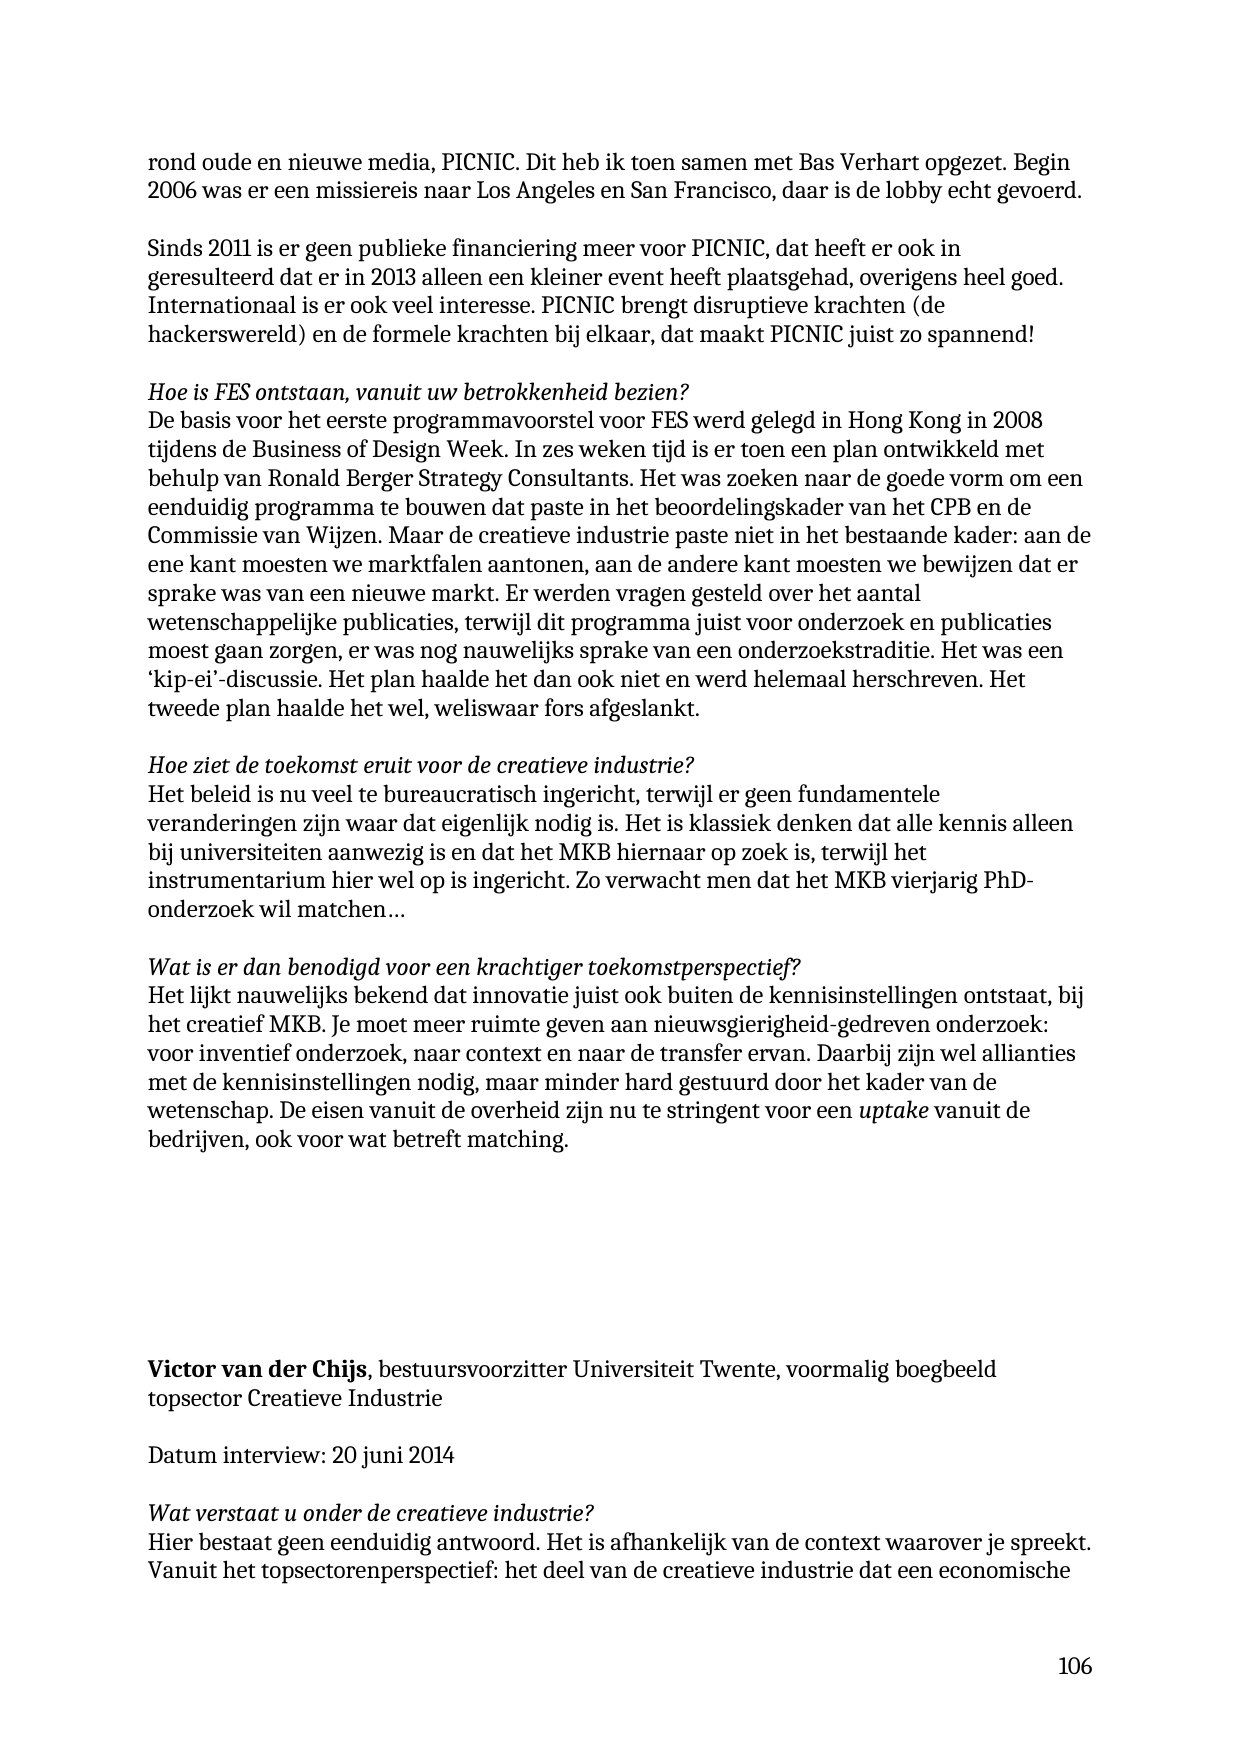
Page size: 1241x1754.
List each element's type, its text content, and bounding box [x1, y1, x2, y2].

text Hoe is FES ontstaan, vanuit uw betrokkenheid bezien? [148, 378, 1093, 406]
text Datum interview: 20 juni 2014 [148, 1441, 1093, 1470]
text Victor van der Chijs, bestuursvoorzitter Universiteit Twente, voormalig boegbeeld topsector Creatieve Industrie [148, 1355, 1093, 1413]
text Wat is er dan benodigd voor een krachtiger toekomstperspectief? [148, 953, 1093, 981]
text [148, 148, 1093, 205]
text Het beleid is nu veel te bureaucratisch ingericht, terwijl er geen fundamentele veranderingen zijn waar dat eigenlijk nodig is. Het is klassiek denken dat alle kennis alleen bij universiteiten aanwezig is en dat het MKB hiernaar op zoek is, terwijl het instrumentarium hier wel op is ingericht. Zo verwacht men dat het MKB vierjarig PhD-onderzoek wil matchen… [148, 780, 1093, 924]
text De basis voor het eerste programmavoorstel voor FES werd gelegd in Hong Kong in 2008 tijdens de Business of Design Week. In zes weken tijd is er toen een plan ontwikkeld met behulp van Ronald Berger Strategy Consultants. Het was zoeken naar de goede vorm om een eenduidig programma te bouwen dat paste in het beoordelingskader van het CPB en de Commissie van Wijzen. Maar de creatieve industrie paste niet in het bestaande kader: aan de ene kant moesten we marktfalen aantonen, aan de andere kant moesten we bewijzen dat er sprake was van een nieuwe markt. Er werden vragen gesteld over het aantal wetenschappelijke publicaties, terwijl dit programma juist voor onderzoek en publicaties moest gaan zorgen, er was nog nauwelijks sprake van een onderzoekstraditie. Het was een ‘kip-ei’-discussie. Het plan haalde het dan ook niet en werd helemaal herschreven. Het tweede plan haalde het wel, weliswaar fors afgeslankt. [148, 406, 1093, 723]
text Sinds 2011 is er geen publieke financiering meer voor PICNIC, dat heeft er ook in geresulteerd dat er in 2013 alleen een kleiner event heeft plaatsgehad, overigens heel goed. Internationaal is er ook veel interesse. PICNIC brengt disruptieve krachten (de hackerswereld) en de formele krachten bij elkaar, dat maakt PICNIC juist zo spannend! [148, 234, 1093, 349]
text Hoe ziet de toekomst eruit voor de creatieve industrie? [148, 751, 1093, 780]
text Het lijkt nauwelijks bekend dat innovatie juist ook buiten de kennisinstellingen ontstaat, bij het creatief MKB. Je moet meer ruimte geven aan nieuwsgierigheid-gedreven onderzoek: voor inventief onderzoek, naar context en naar de transfer ervan. Daarbij zijn wel allianties met de kennisinstellingen nodig, maar minder hard gestuurd door het kader van de wetenschap. De eisen vanuit de overheid zijn nu te stringent voor een uptake vanuit de bedrijven, ook voor wat betreft matching. [148, 981, 1093, 1154]
text Wat verstaat u onder de creatieve industrie? [148, 1499, 1093, 1528]
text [148, 1528, 1093, 1585]
